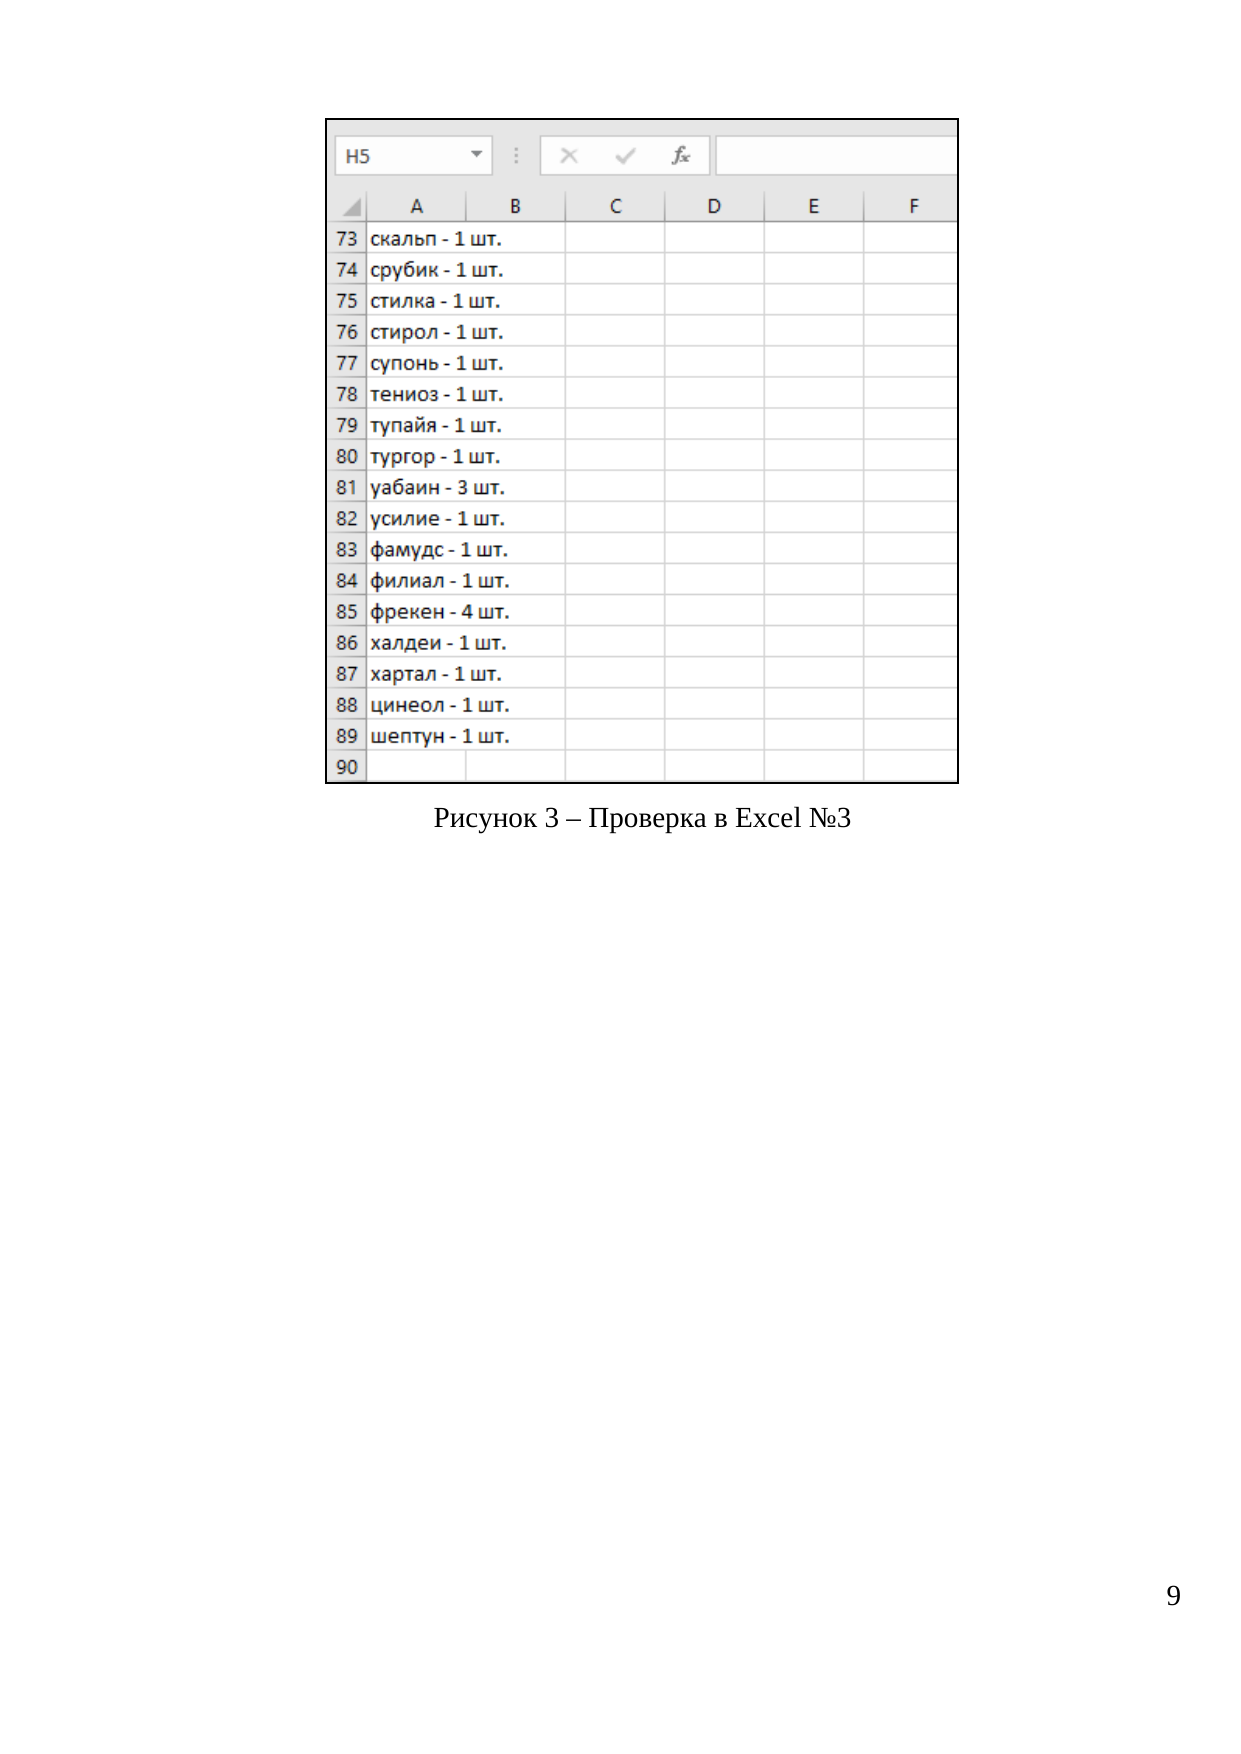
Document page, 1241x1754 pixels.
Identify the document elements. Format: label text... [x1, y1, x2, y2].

text Рисунок 3 – Проверка в Excel №3 [103, 801, 1181, 834]
picture [327, 120, 957, 782]
